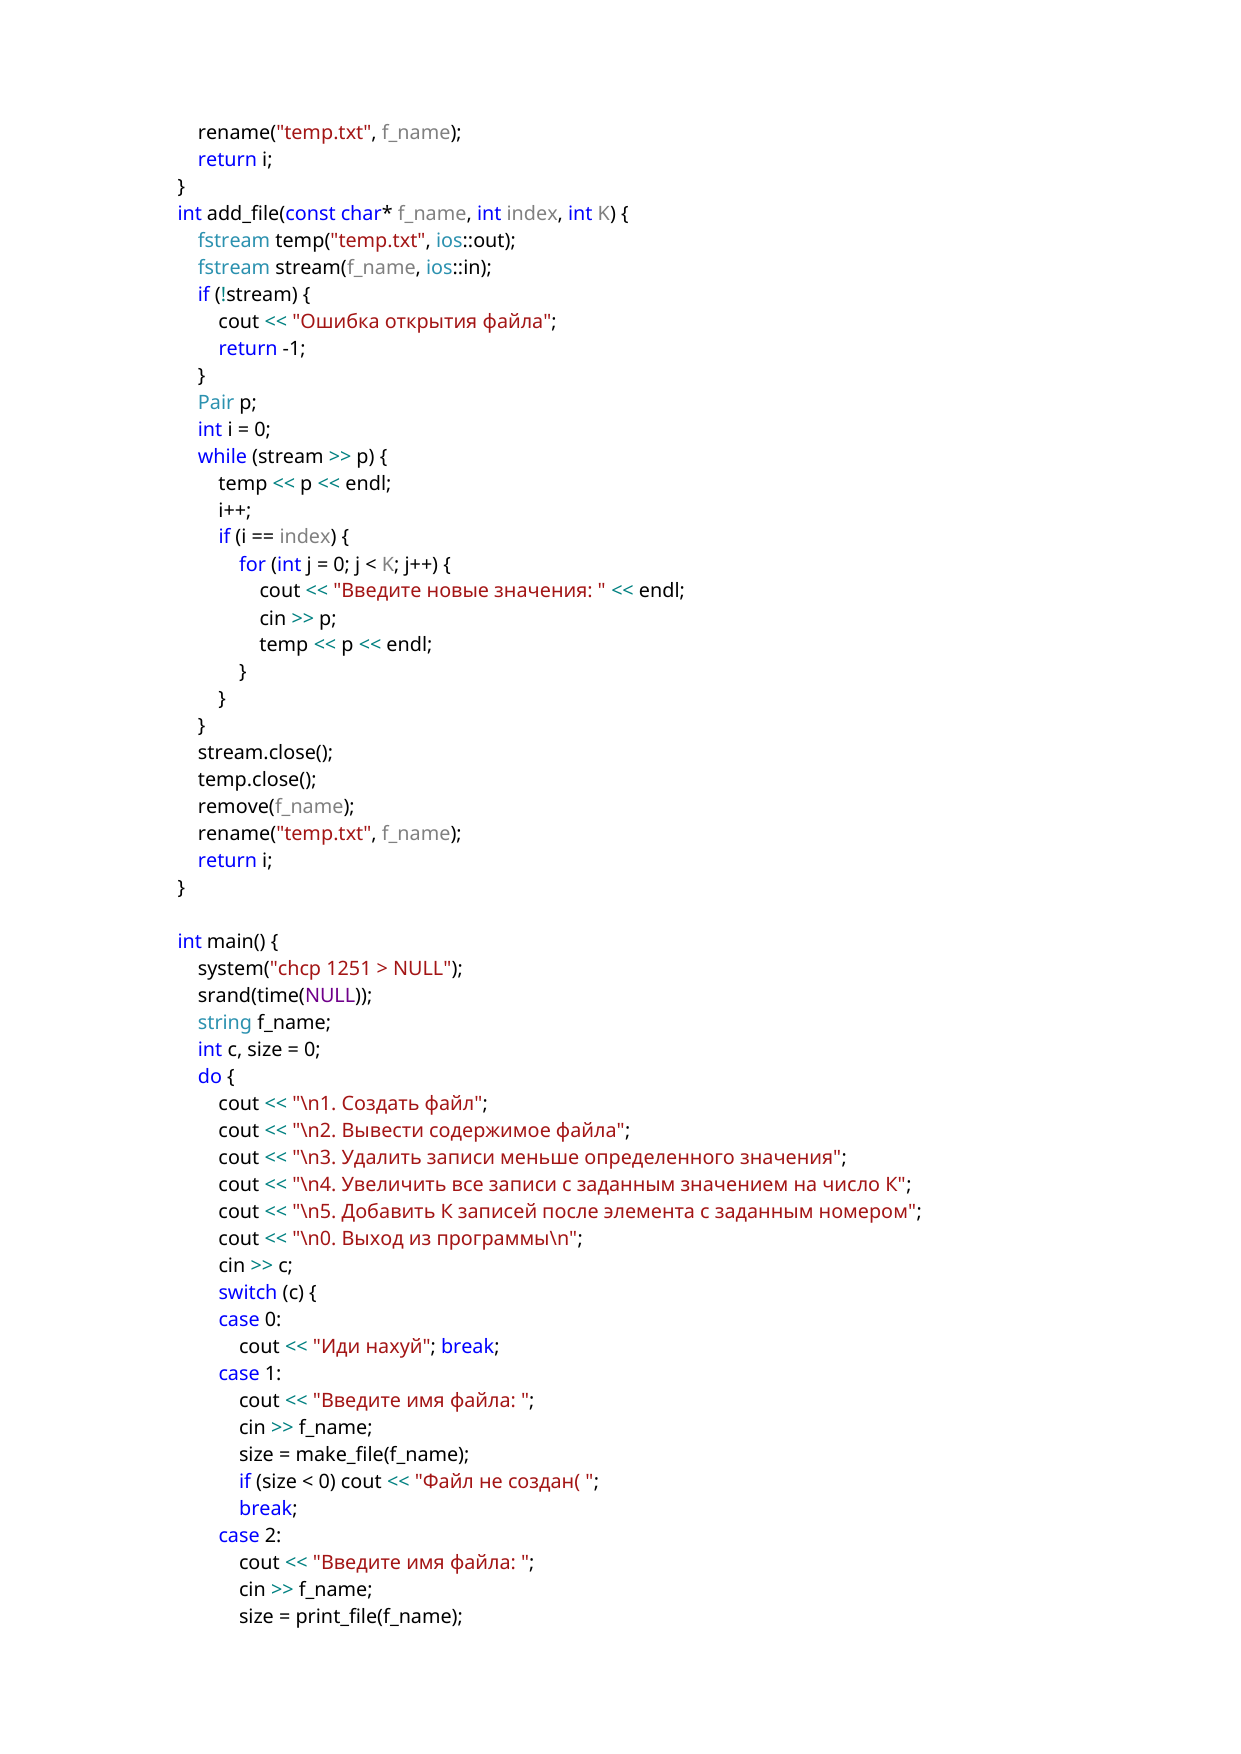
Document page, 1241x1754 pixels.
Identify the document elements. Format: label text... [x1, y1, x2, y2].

text int i = 0; [177, 415, 1152, 442]
text } [177, 685, 1152, 712]
text cout << "\n5. Добавить К записей после элемента с заданным номером"; [177, 1197, 1152, 1224]
text Pair p; [177, 388, 1152, 415]
text cout << "\n2. Вывести содержимое файла"; [177, 1116, 1152, 1143]
text } [177, 712, 1152, 739]
text case 2: [177, 1521, 1152, 1548]
text fstream stream(f_name, ios::in); [177, 253, 1152, 280]
text system("chcp 1251 > NULL"); [177, 954, 1152, 981]
text remove(f_name); [177, 793, 1152, 819]
text i++; [177, 496, 1152, 523]
text case 0: [177, 1305, 1152, 1332]
text cout << "\n0. Выход из программы\n"; [177, 1224, 1152, 1251]
text cout << "\n4. Увеличить все записи с заданным значением на число К"; [177, 1170, 1152, 1197]
text case 1: [177, 1359, 1152, 1386]
text } [177, 658, 1152, 685]
text string f_name; [177, 1008, 1152, 1035]
text cout << "Введите имя файла: "; [177, 1386, 1152, 1413]
text srand(time(NULL)); [177, 981, 1152, 1008]
text return i; [177, 145, 1152, 172]
text cout << "Иди нахуй"; break; [177, 1332, 1152, 1359]
text if (i == index) { [177, 523, 1152, 550]
text return i; [177, 847, 1152, 873]
text cout << "\n3. Удалить записи меньше определенного значения"; [177, 1143, 1152, 1170]
text int main() { [177, 927, 1152, 954]
text } [177, 172, 1152, 199]
text do { [177, 1062, 1152, 1089]
text fstream temp("temp.txt", ios::out); [177, 226, 1152, 253]
text switch (с) { [177, 1278, 1152, 1305]
text if (size < 0) cout << "Файл не создан( "; [177, 1467, 1152, 1494]
text stream.close(); [177, 739, 1152, 766]
text if (!stream) { [177, 280, 1152, 307]
text rename("temp.txt", f_name); [177, 118, 1152, 145]
text int add_file(const char* f_name, int index, int K) { [177, 199, 1152, 226]
text cout << "Введите новые значения: " << endl; [177, 577, 1152, 604]
text cin >> p; [177, 604, 1152, 631]
text temp.close(); [177, 766, 1152, 793]
text cin >> с; [177, 1251, 1152, 1278]
text temp << p << endl; [177, 631, 1152, 658]
text } [177, 361, 1152, 388]
text cout << "\n1. Создать файл"; [177, 1089, 1152, 1116]
text size = make_file(f_name); [177, 1440, 1152, 1467]
text temp << p << endl; [177, 469, 1152, 496]
text cout << "Введите имя файла: "; [177, 1548, 1152, 1575]
text cin >> f_name; [177, 1413, 1152, 1440]
text int с, size = 0; [177, 1035, 1152, 1062]
text cout << "Ошибка открытия файла"; [177, 307, 1152, 334]
text size = print_file(f_name); [177, 1602, 1152, 1629]
text return -1; [177, 334, 1152, 361]
text for (int j = 0; j < K; j++) { [177, 550, 1152, 577]
text while (stream >> p) { [177, 442, 1152, 469]
text rename("temp.txt", f_name); [177, 819, 1152, 847]
text cin >> f_name; [177, 1575, 1152, 1602]
text break; [177, 1494, 1152, 1521]
text } [177, 873, 1152, 901]
